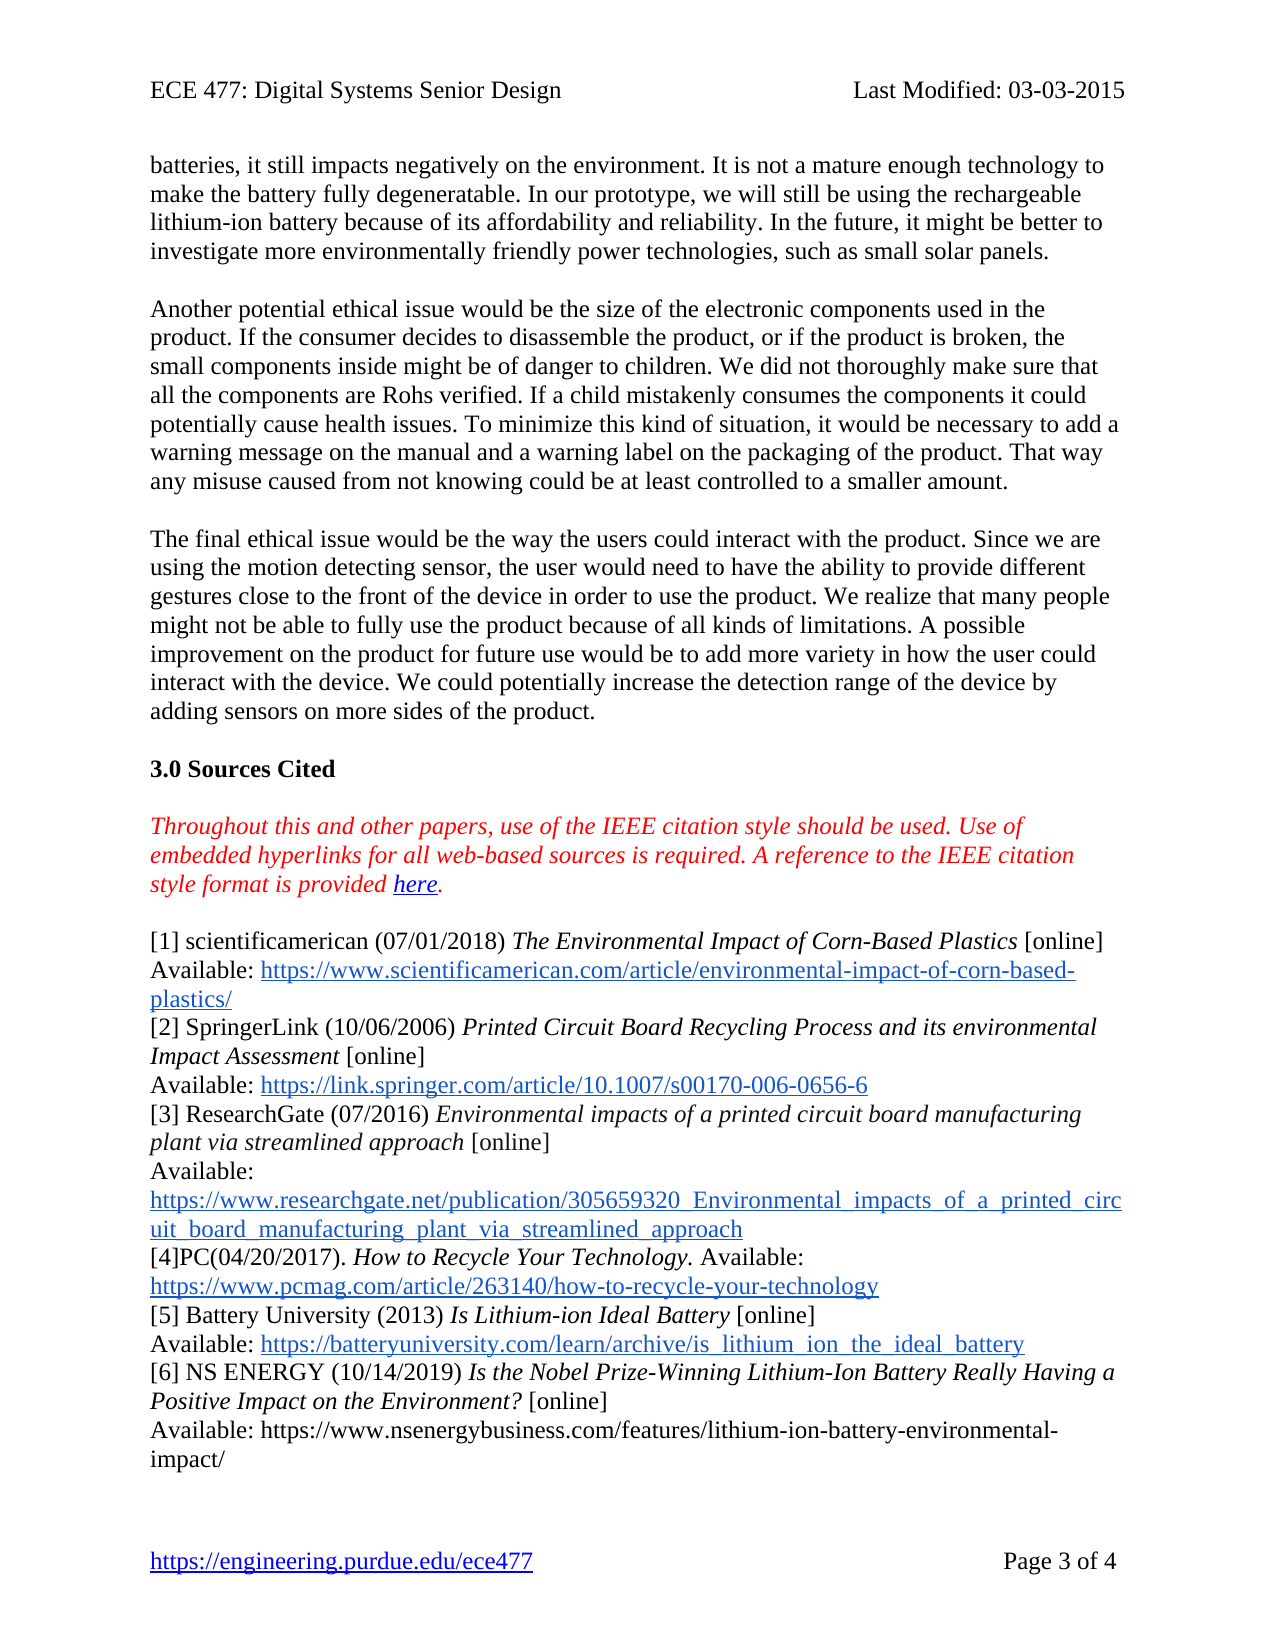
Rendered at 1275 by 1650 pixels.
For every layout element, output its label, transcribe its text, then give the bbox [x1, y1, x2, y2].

text [1] scientificamerican (07/01/2018) The Environmental Impact of Corn-Based Plastics [online] [150, 926, 1125, 955]
text [4]PC(04/20/2017). How to Recycle Your Technology. Available: https://www.pcmag.com/article/263140/how-to-recycle-your-technology [150, 1242, 1125, 1300]
text The final ethical issue would be the way the users could interact with the product. Since we are using the motion detecting sensor, the user would need to have the ability to provide different gestures close to the front of the device in order to use the product. We realize that many people might not be able to fully use the product because of all kinds of limitations. A possible improvement on the product for future use would be to add more variety in how the user could interact with the device. We could potentially increase the detection range of the device by adding sensors on more sides of the product. [150, 524, 1125, 725]
text Available: https://www.nsenergybusiness.com/features/lithium-ion-battery-environmental-impact/ [150, 1415, 1125, 1472]
text [6] NS ENERGY (10/14/2019) Is the Nobel Prize-Winning Lithium-Ion Battery Really Having a Positive Impact on the Environment? [online] [150, 1357, 1125, 1415]
text Another potential ethical issue would be the size of the electronic components used in the product. If the consumer decides to disassemble the product, or if the product is broken, the small components inside might be of danger to children. We did not thoroughly make sure that all the components are Rohs verified. If a child mistakenly consumes the components it could potentially cause health issues. To minimize this kind of situation, it would be necessary to add a warning message on the manual and a warning label on the packaging of the product. That way any misuse caused from not knowing could be at least controlled to a smaller amount. [150, 294, 1125, 495]
title 3.0 Sources Cited [150, 754, 1125, 782]
text [3] ResearchGate (07/2016) Environmental impacts of a printed circuit board manufacturing plant via streamlined approach [online] [150, 1099, 1125, 1156]
text [5] Battery University (2013) Is Lithium-ion Ideal Battery [online] [150, 1300, 1125, 1329]
text Available: https://www.scientificamerican.com/article/environmental-impact-of-corn-based-plastics/ [150, 955, 1125, 1012]
text Available: https://batteryuniversity.com/learn/archive/is_lithium_ion_the_ideal_battery [150, 1329, 1125, 1357]
text [2] SpringerLink (10/06/2006) Printed Circuit Board Recycling Process and its environmental Impact Assessment [online] [150, 1012, 1125, 1070]
text Available: https://www.researchgate.net/publication/305659320_Environmental_impacts_of_a_printed_circuit_board_manufacturing_plant_via_streamlined_approach [150, 1156, 1125, 1242]
title Throughout this and other papers, use of the IEEE citation style should be used. Use of embedded hyperlinks for all web-based sources is required. A reference to the IEEE citation style format is provided here. [150, 811, 1125, 897]
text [150, 150, 1125, 265]
text Available: https://link.springer.com/article/10.1007/s00170-006-0656-6 [150, 1070, 1125, 1099]
